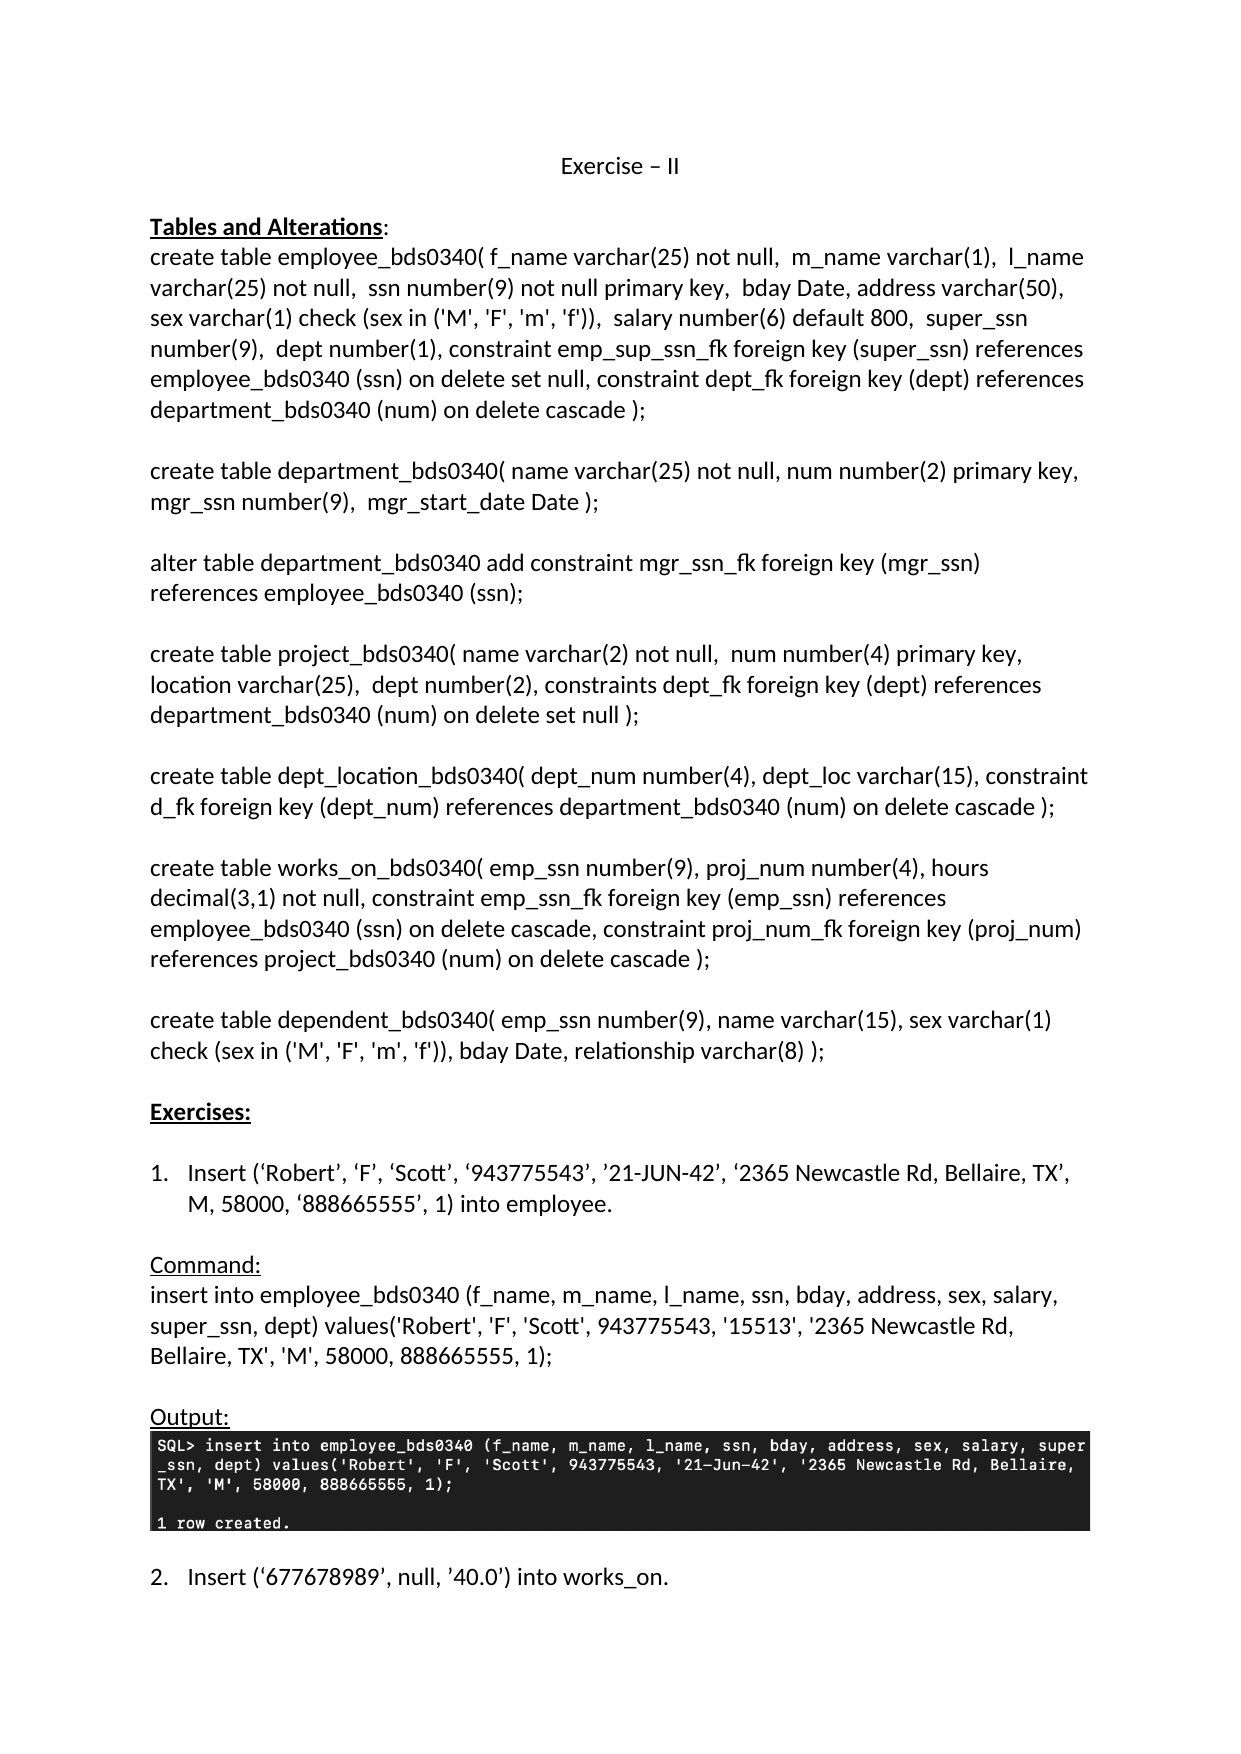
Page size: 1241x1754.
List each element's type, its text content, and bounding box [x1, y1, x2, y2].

text create table department_bds0340( name varchar(25) not null, num number(2) primary key, mgr_ssn number(9), mgr_start_date Date ); [150, 455, 1090, 516]
text create table employee_bds0340( f_name varchar(25) not null, m_name varchar(1), l_name varchar(25) not null, ssn number(9) not null primary key, bday Date, address varchar(50), sex varchar(1) check (sex in ('M', 'F', 'm', 'f')), salary number(6) default 800, super_ssn number(9), dept number(1), constraint emp_sup_ssn_fk foreign key (super_ssn) references employee_bds0340 (ssn) on delete set null, constraint dept_fk foreign key (dept) references department_bds0340 (num) on delete cascade ); [150, 242, 1090, 425]
picture [150, 1431, 1091, 1531]
text create table dependent_bds0340( emp_ssn number(9), name varchar(15), sex varchar(1) check (sex in ('M', 'F', 'm', 'f')), bday Date, relationship varchar(8) ); [150, 1004, 1090, 1066]
text alter table department_bds0340 add constraint mgr_ssn_fk foreign key (mgr_ssn) references employee_bds0340 (ssn); [150, 547, 1090, 608]
text Output: [150, 1401, 1090, 1431]
text Command: [150, 1249, 1090, 1279]
text create table dept_location_bds0340( dept_num number(4), dept_loc varchar(15), constraint d_fk foreign key (dept_num) references department_bds0340 (num) on delete cascade ); [150, 760, 1090, 821]
text create table project_bds0340( name varchar(2) not null, num number(4) primary key, location varchar(25), dept number(2), constraints dept_fk foreign key (dept) references department_bds0340 (num) on delete set null ); [150, 638, 1090, 730]
text create table works_on_bds0340( emp_ssn number(9), proj_num number(4), hours decimal(3,1) not null, constraint emp_ssn_fk foreign key (emp_ssn) references employee_bds0340 (ssn) on delete cascade, constraint proj_num_fk foreign key (proj_num) references project_bds0340 (num) on delete cascade ); [150, 852, 1090, 974]
text insert into employee_bds0340 (f_name, m_name, l_name, ssn, bday, address, sex, salary, super_ssn, dept) values('Robert', 'F', 'Scott', 943775543, '15513', '2365 Newcastle Rd, Bellaire, TX', 'M', 58000, 888665555, 1); [150, 1279, 1090, 1371]
text Tables and Alterations: [150, 211, 1090, 242]
list Insert (‘Robert’, ‘F’, ‘Scott’, ‘943775543’, ’21-JUN-42’, ‘2365 Newcastle Rd, Bellaire, TX’, M, 58000, ‘888665555’, 1) into employee. [150, 1157, 1090, 1218]
list Insert (‘677678989’, null, ’40.0’) into works_on. [150, 1561, 1090, 1591]
text Exercise – II [150, 150, 1090, 181]
text Exercises: [150, 1096, 1090, 1127]
